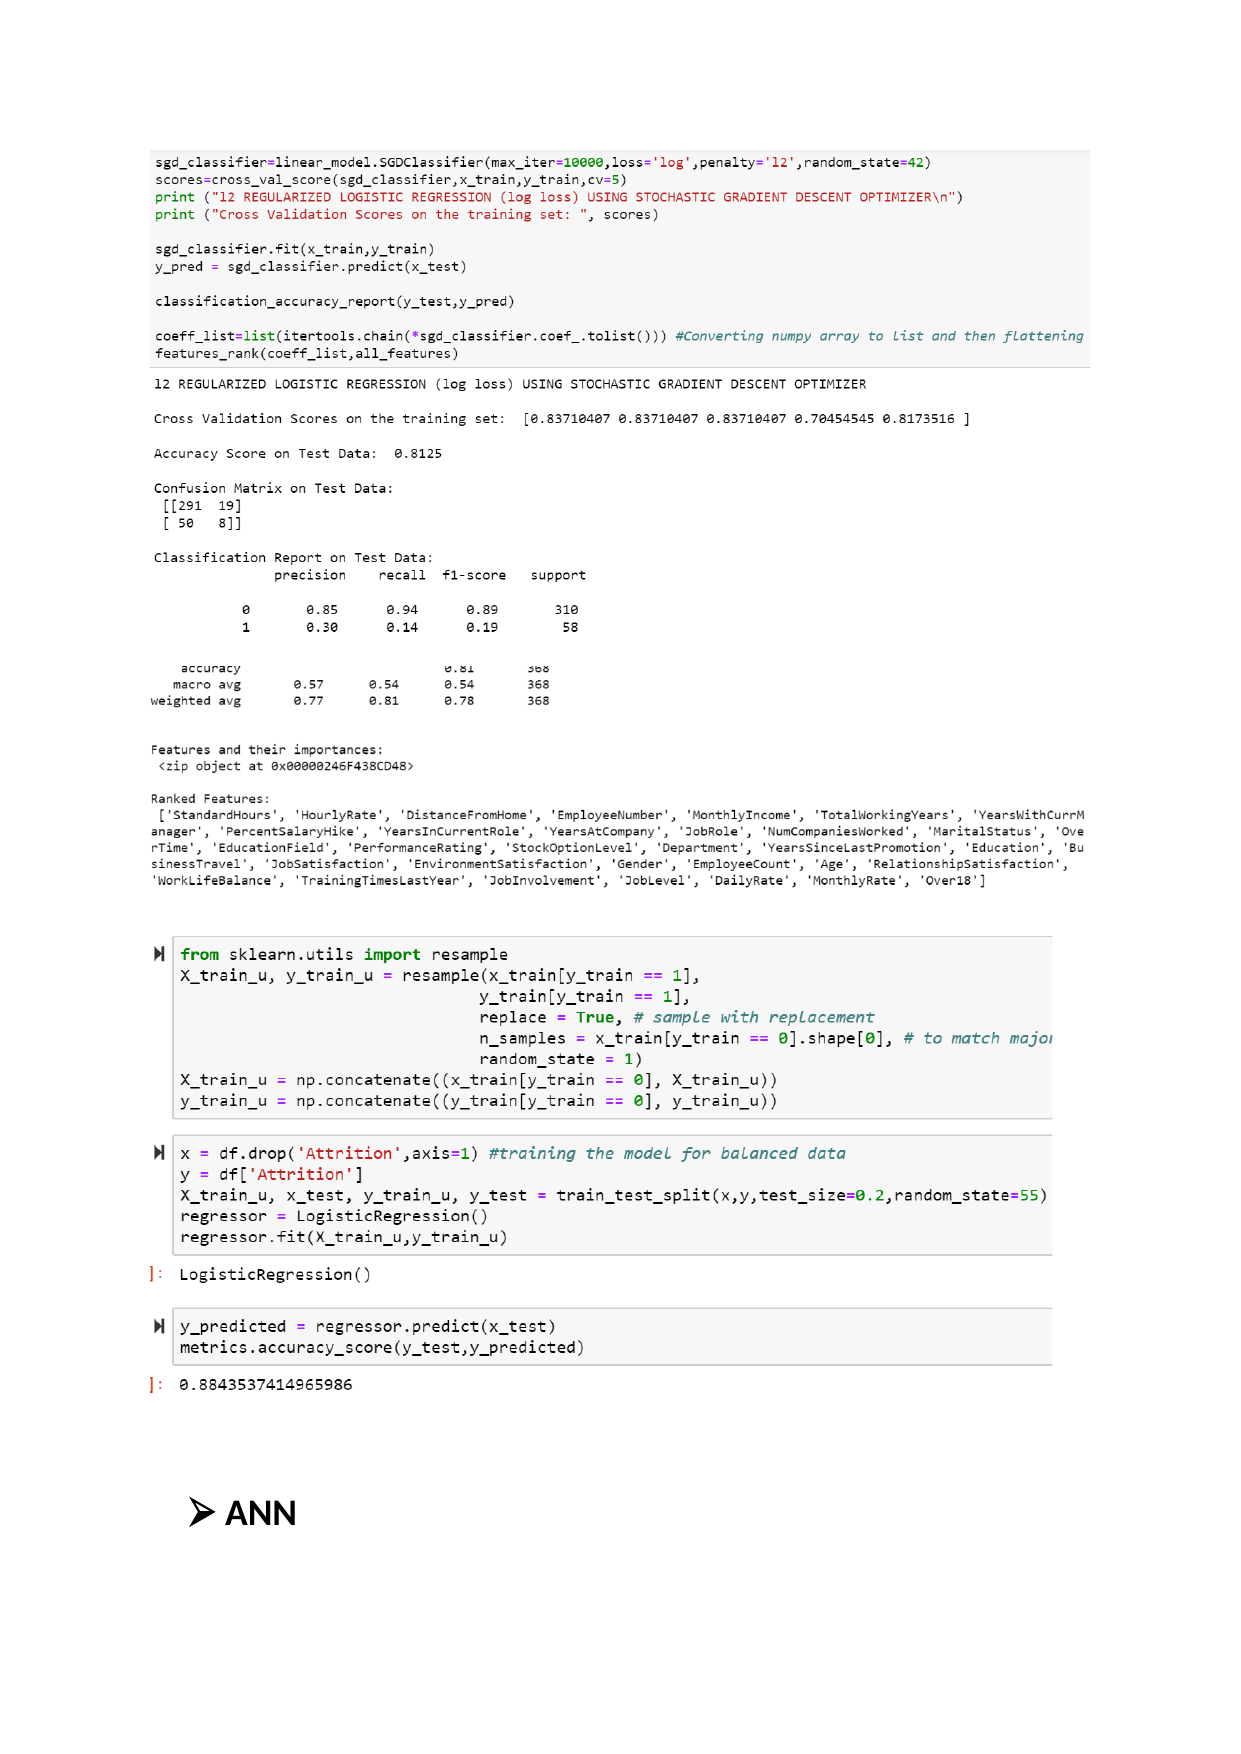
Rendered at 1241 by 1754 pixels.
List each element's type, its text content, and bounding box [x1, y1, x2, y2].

picture [150, 150, 1091, 648]
picture [150, 916, 1053, 1404]
picture [150, 666, 1091, 898]
list ANN [187, 1489, 1090, 1535]
